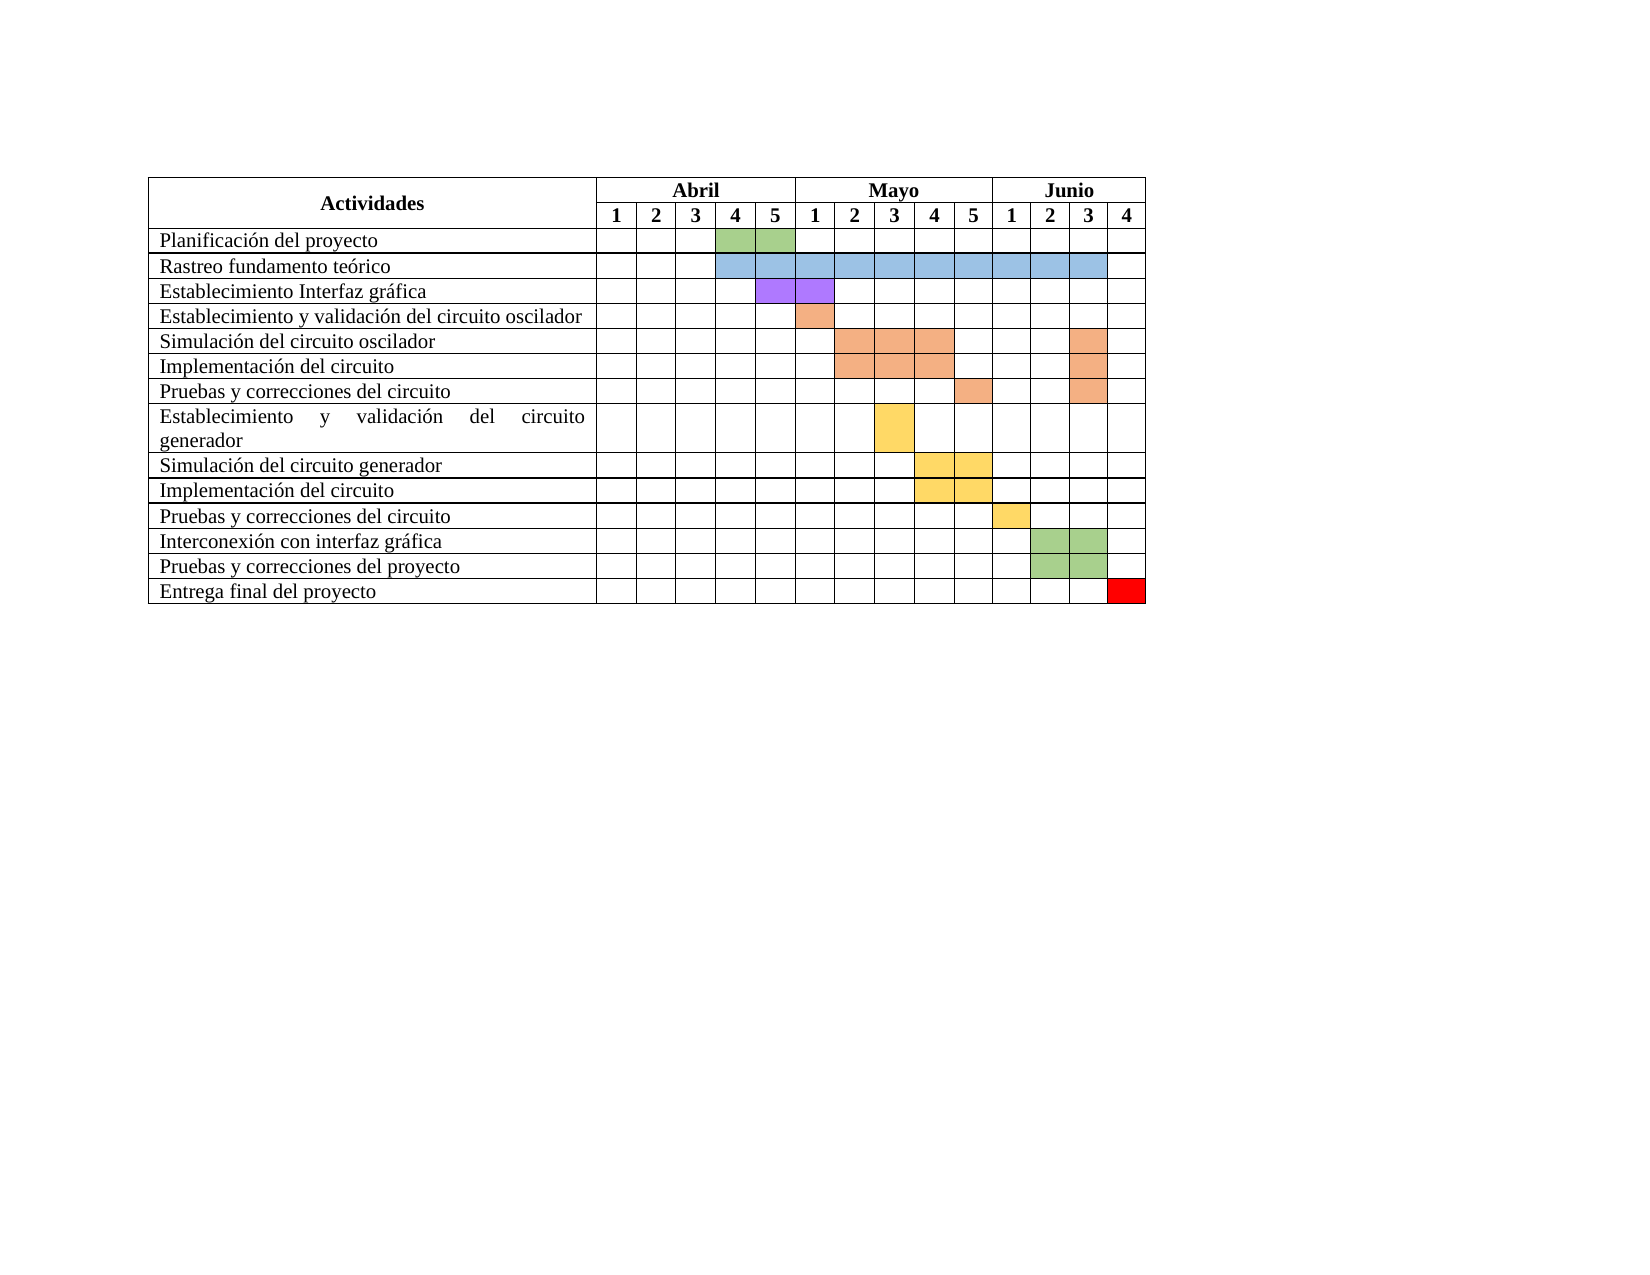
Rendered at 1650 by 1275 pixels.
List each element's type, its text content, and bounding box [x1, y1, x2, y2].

table_cell [1108, 453, 1145, 477]
table_cell [637, 554, 675, 578]
table_cell [955, 379, 992, 403]
table_cell [676, 453, 715, 477]
table_cell [676, 404, 715, 452]
table_cell [597, 404, 636, 452]
table_cell [993, 329, 1030, 353]
table_cell Pruebas y correcciones del circuito [149, 504, 596, 528]
table_cell [955, 529, 992, 553]
table_cell [835, 453, 874, 477]
table_cell [955, 404, 992, 452]
table_cell [676, 479, 715, 502]
table_cell [716, 479, 755, 502]
table_cell [915, 554, 954, 578]
table_cell [1070, 254, 1107, 278]
table_cell [835, 354, 874, 378]
table_cell [756, 554, 795, 578]
table_cell [1031, 404, 1069, 452]
table_cell [796, 554, 834, 578]
table_cell [835, 504, 874, 528]
table_cell [796, 254, 834, 278]
table_cell [993, 404, 1030, 452]
table_cell [915, 504, 954, 528]
table_cell [796, 529, 834, 553]
table_cell [637, 529, 675, 553]
table_cell [1108, 304, 1145, 328]
table_cell [955, 329, 992, 353]
table_cell [835, 329, 874, 353]
table_cell [993, 504, 1030, 528]
table_cell [597, 379, 636, 403]
table_cell [875, 579, 914, 603]
table_cell [875, 254, 914, 278]
table_cell [1070, 529, 1107, 553]
table_cell [676, 554, 715, 578]
table_cell [637, 379, 675, 403]
table_cell [835, 554, 874, 578]
table_cell [1031, 379, 1069, 403]
table_cell [597, 329, 636, 353]
table_cell [756, 453, 795, 477]
table_cell [835, 254, 874, 278]
table_cell [875, 329, 914, 353]
table_cell Pruebas y correcciones del proyecto [149, 554, 596, 578]
table_cell [676, 254, 715, 278]
table_cell [637, 404, 675, 452]
table_cell 3 [676, 203, 715, 227]
table_cell [993, 279, 1030, 303]
table_cell [955, 479, 992, 502]
table_cell [1031, 279, 1069, 303]
table_header Junio [993, 178, 1145, 202]
table_header Actividades [149, 178, 596, 227]
table_cell [796, 453, 834, 477]
table_cell 1 [597, 203, 636, 227]
table_cell [915, 229, 954, 252]
table_cell [1108, 254, 1145, 278]
table_cell [676, 354, 715, 378]
table_cell [716, 404, 755, 452]
table_cell [1108, 554, 1145, 578]
table_cell [637, 453, 675, 477]
table_cell [1108, 479, 1145, 502]
table_cell [1031, 229, 1069, 252]
table_cell [1070, 404, 1107, 452]
table_cell [1108, 279, 1145, 303]
table_cell [835, 279, 874, 303]
table_cell 2 [637, 203, 675, 227]
table_cell [716, 354, 755, 378]
table_cell [676, 529, 715, 553]
table_cell [835, 404, 874, 452]
table_cell [597, 529, 636, 553]
table_cell [875, 453, 914, 477]
table_cell [796, 304, 834, 328]
table_cell Rastreo fundamento teórico [149, 254, 596, 278]
table_cell [1108, 579, 1145, 603]
table_cell [993, 479, 1030, 502]
table_cell [796, 354, 834, 378]
table_cell [796, 279, 834, 303]
table_cell [676, 229, 715, 252]
table_cell [1108, 329, 1145, 353]
table_cell [835, 379, 874, 403]
table_cell [1031, 504, 1069, 528]
table_cell [1108, 379, 1145, 403]
table_cell [955, 504, 992, 528]
table_cell 4 [716, 203, 755, 227]
table_cell [993, 229, 1030, 252]
table_cell 1 [993, 203, 1030, 227]
table_cell [756, 529, 795, 553]
table_cell [875, 504, 914, 528]
table_cell [1108, 354, 1145, 378]
table_cell [915, 354, 954, 378]
table_cell [835, 579, 874, 603]
table_cell [676, 304, 715, 328]
table_cell 4 [915, 203, 954, 227]
table_cell [716, 453, 755, 477]
table_cell [915, 404, 954, 452]
table_cell [1108, 404, 1145, 452]
table_cell [1070, 304, 1107, 328]
table_cell [676, 579, 715, 603]
table_cell [875, 404, 914, 452]
table_cell [756, 329, 795, 353]
table_cell 2 [1031, 203, 1069, 227]
table_cell [1108, 504, 1145, 528]
table_cell [955, 279, 992, 303]
table_cell [1070, 279, 1107, 303]
table_header Mayo [796, 178, 992, 202]
table_cell Establecimiento y validación del circuito oscilador [149, 304, 596, 328]
table_cell [955, 554, 992, 578]
table_cell [716, 529, 755, 553]
table_cell [1031, 554, 1069, 578]
table_cell [993, 453, 1030, 477]
table_cell [875, 279, 914, 303]
table_cell [637, 279, 675, 303]
table_cell [756, 354, 795, 378]
table_cell [676, 504, 715, 528]
table_cell [597, 279, 636, 303]
table_cell 5 [756, 203, 795, 227]
table_cell 4 [1108, 203, 1145, 227]
table_header Abril [597, 178, 795, 202]
table_cell [875, 229, 914, 252]
table_cell [915, 304, 954, 328]
table_cell Simulación del circuito oscilador [149, 329, 596, 353]
table_cell [1031, 354, 1069, 378]
table_cell [1031, 254, 1069, 278]
table_cell [835, 529, 874, 553]
table_cell [835, 304, 874, 328]
table_cell [875, 554, 914, 578]
table_cell [955, 229, 992, 252]
table_cell [915, 279, 954, 303]
table_cell [915, 379, 954, 403]
table_cell [796, 379, 834, 403]
table_cell Implementación del circuito [149, 479, 596, 502]
table_cell [1031, 453, 1069, 477]
table_cell Simulación del circuito generador [149, 453, 596, 477]
table_cell [716, 254, 755, 278]
table_cell [597, 504, 636, 528]
table_cell [993, 254, 1030, 278]
table_cell [796, 229, 834, 252]
table_cell [756, 279, 795, 303]
table_cell [835, 229, 874, 252]
table_cell [637, 504, 675, 528]
table_cell [597, 453, 636, 477]
table_cell Planificación del proyecto [149, 229, 596, 252]
table_cell [637, 304, 675, 328]
table_cell [796, 329, 834, 353]
table_cell [875, 529, 914, 553]
table_cell [716, 229, 755, 252]
table_cell [1070, 579, 1107, 603]
table_cell 3 [875, 203, 914, 227]
table_cell [1070, 379, 1107, 403]
table_cell [1070, 504, 1107, 528]
table_cell 3 [1070, 203, 1107, 227]
table_cell [716, 504, 755, 528]
table_cell [955, 354, 992, 378]
table_cell Interconexión con interfaz gráfica [149, 529, 596, 553]
table_cell [637, 354, 675, 378]
table_cell [756, 404, 795, 452]
table_cell [716, 304, 755, 328]
table_cell [1031, 479, 1069, 502]
table_cell [637, 329, 675, 353]
table_cell [637, 229, 675, 252]
table_cell [955, 453, 992, 477]
table_cell [1070, 479, 1107, 502]
table_cell [756, 304, 795, 328]
table_cell [716, 579, 755, 603]
table_cell [637, 579, 675, 603]
table_cell [915, 529, 954, 553]
table_cell [1108, 529, 1145, 553]
table_cell [597, 304, 636, 328]
table_cell [955, 254, 992, 278]
table_cell [597, 354, 636, 378]
table_cell [915, 479, 954, 502]
table_cell [915, 254, 954, 278]
table_cell [1070, 453, 1107, 477]
table_cell [716, 554, 755, 578]
table_cell [716, 329, 755, 353]
table_cell [1031, 579, 1069, 603]
table_cell [1070, 354, 1107, 378]
table_cell [756, 254, 795, 278]
table_cell Implementación del circuito [149, 354, 596, 378]
table_cell [955, 304, 992, 328]
table_cell [993, 379, 1030, 403]
table_cell [915, 329, 954, 353]
table_cell [1031, 329, 1069, 353]
table_cell Establecimiento Interfaz gráfica [149, 279, 596, 303]
table_cell [993, 554, 1030, 578]
table_cell [993, 304, 1030, 328]
table_cell 2 [835, 203, 874, 227]
table_cell [756, 479, 795, 502]
table_cell [597, 254, 636, 278]
table_cell [597, 229, 636, 252]
table_cell [637, 479, 675, 502]
table_cell [597, 479, 636, 502]
table_cell [1031, 529, 1069, 553]
table_cell [1070, 554, 1107, 578]
table_cell [1070, 329, 1107, 353]
table_cell [993, 579, 1030, 603]
table_cell Establecimiento y validación del circuito generador [149, 404, 596, 452]
table_cell [756, 504, 795, 528]
table_cell [1031, 304, 1069, 328]
table_cell [716, 279, 755, 303]
table_cell [796, 404, 834, 452]
table_cell [796, 479, 834, 502]
table_cell [756, 379, 795, 403]
table_cell [1108, 229, 1145, 252]
table_cell [756, 579, 795, 603]
table_cell [993, 354, 1030, 378]
table_cell [756, 229, 795, 252]
table_cell [875, 479, 914, 502]
table_cell [915, 453, 954, 477]
table_cell Pruebas y correcciones del circuito [149, 379, 596, 403]
table_cell [875, 354, 914, 378]
table_cell [1070, 229, 1107, 252]
table_cell Entrega final del proyecto [149, 579, 596, 603]
table_cell 5 [955, 203, 992, 227]
table_cell [796, 504, 834, 528]
table_cell [993, 529, 1030, 553]
table_cell [597, 554, 636, 578]
table_cell 1 [796, 203, 834, 227]
table_cell [716, 379, 755, 403]
table_cell [676, 379, 715, 403]
table_cell [875, 379, 914, 403]
table_cell [637, 254, 675, 278]
table_cell [676, 279, 715, 303]
table_cell [915, 579, 954, 603]
table_cell [875, 304, 914, 328]
table_cell [796, 579, 834, 603]
table_cell [955, 579, 992, 603]
table_cell [676, 329, 715, 353]
table_cell [835, 479, 874, 502]
table_cell [597, 579, 636, 603]
